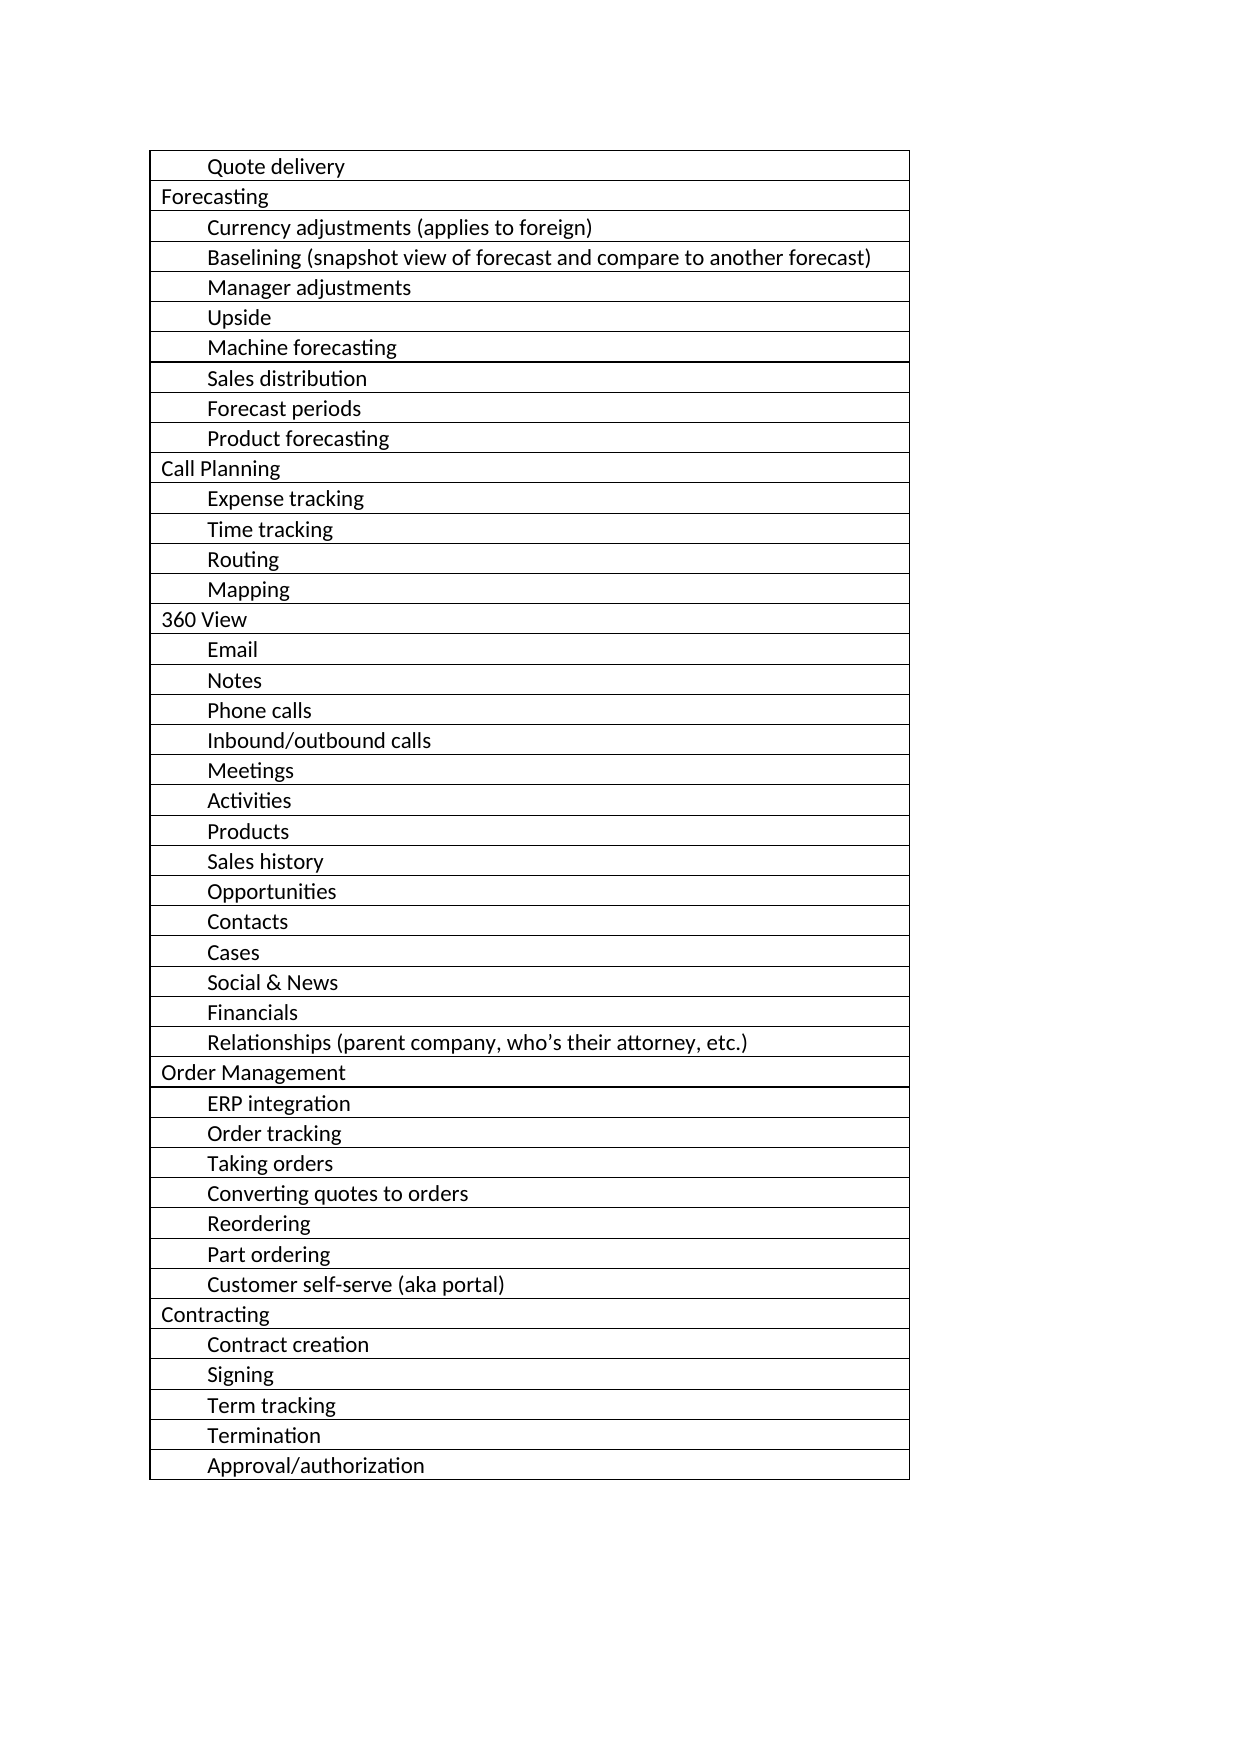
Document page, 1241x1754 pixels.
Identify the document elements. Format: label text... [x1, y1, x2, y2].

table_cell Call Planning [151, 453, 909, 482]
table_cell Quote delivery [151, 151, 909, 180]
table_cell Reordering [151, 1208, 909, 1237]
table_cell Converting quotes to orders [151, 1178, 909, 1207]
table_cell Forecast periods [151, 393, 909, 422]
table_cell Term tracking [151, 1390, 909, 1419]
table_cell Contacts [151, 906, 909, 935]
table_cell Mapping [151, 574, 909, 603]
table_cell Expense tracking [151, 483, 909, 512]
table_cell Order tracking [151, 1118, 909, 1147]
table_cell 360 View [151, 604, 909, 633]
table_cell Machine forecasting [151, 332, 909, 361]
table_cell Social & News [151, 967, 909, 996]
table_cell Currency adjustments (applies to foreign) [151, 211, 909, 241]
table_cell Cases [151, 936, 909, 966]
table_cell Products [151, 816, 909, 845]
table_cell Part ordering [151, 1239, 909, 1268]
table_cell Time tracking [151, 514, 909, 543]
table_cell Relationships (parent company, who’s their attorney, etc.) [151, 1027, 909, 1056]
table_cell Notes [151, 665, 909, 694]
table_cell Taking orders [151, 1148, 909, 1177]
table_cell Forecasting [151, 181, 909, 210]
table_cell Upside [151, 302, 909, 331]
table_cell Sales history [151, 846, 909, 875]
table_cell ERP integration [151, 1088, 909, 1117]
table_cell Order Management [151, 1057, 909, 1086]
table_cell Contract creation [151, 1329, 909, 1358]
table_cell Customer self-serve (aka portal) [151, 1269, 909, 1298]
table_cell Routing [151, 544, 909, 573]
table_cell Baselining (snapshot view of forecast and compare to another forecast) [151, 242, 909, 271]
table_cell Email [151, 634, 909, 663]
table_cell Contracting [151, 1299, 909, 1328]
table_cell Meetings [151, 755, 909, 784]
table_cell Phone calls [151, 695, 909, 724]
table_cell Approval/authorization [151, 1450, 909, 1479]
table_cell Opportunities [151, 876, 909, 905]
table_cell Signing [151, 1359, 909, 1388]
table_cell Activities [151, 785, 909, 814]
table_cell Termination [151, 1420, 909, 1449]
table_cell Manager adjustments [151, 272, 909, 301]
table_cell Product forecasting [151, 423, 909, 452]
table_cell Financials [151, 997, 909, 1026]
table_cell Inbound/outbound calls [151, 725, 909, 754]
table_cell Sales distribution [151, 363, 909, 392]
